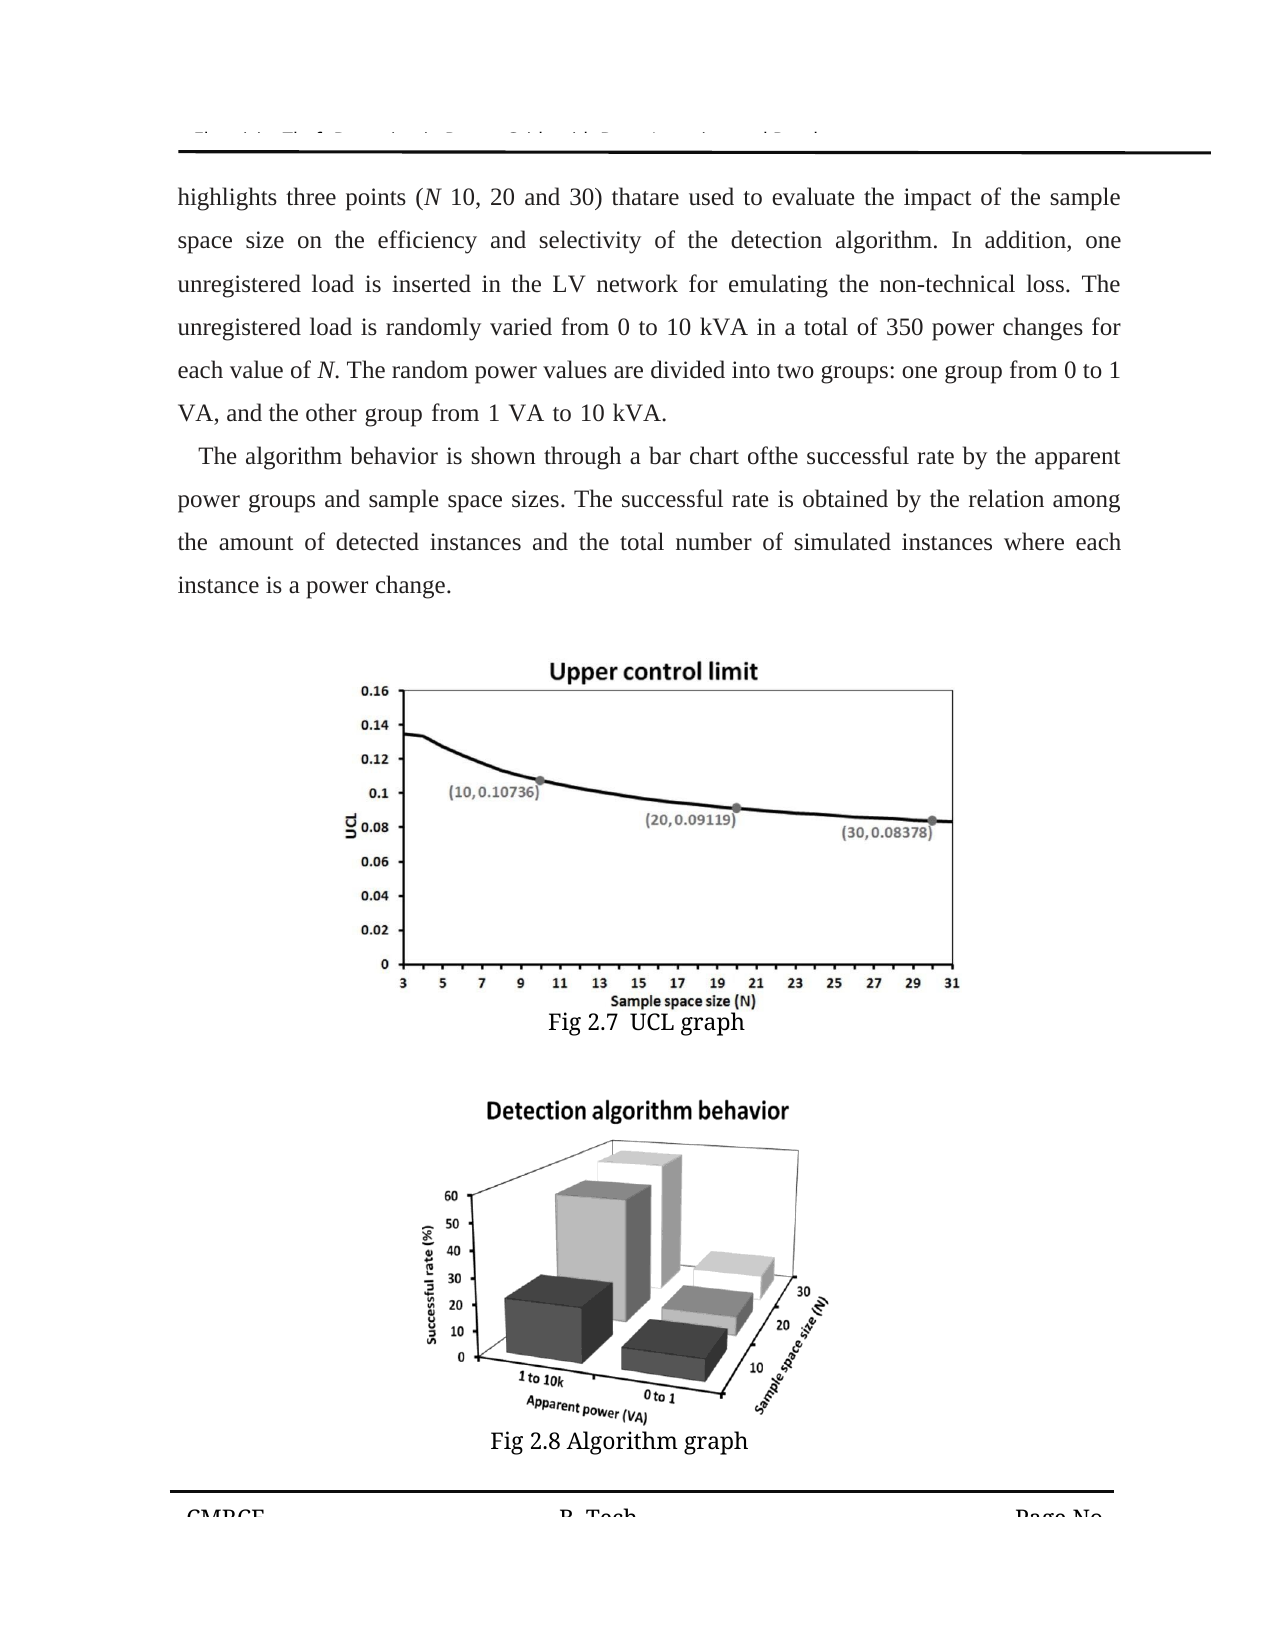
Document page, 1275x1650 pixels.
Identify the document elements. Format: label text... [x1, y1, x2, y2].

text highlights three points (N 10, 20 and 30) thatare used to evaluate the impact of the sample space size on the efficiency and selectivity of the detection algorithm. In addition, one unregistered load is inserted in the LV network for emulating the non-technical loss. The unregistered load is randomly varied from 0 to 10 kVA in a total of 350 power changes for each value of N. The random power values are divided into two groups: one group from 0 to 1 VA, and the other group from 1 VA to 10 kVA. [177, 182, 1122, 427]
picture [422, 1099, 829, 1426]
text The algorithm behavior is shown through a bar chart ofthe successful rate by the apparent power groups and sample space sizes. The successful rate is obtained by the relation among the amount of detected instances and the total number of simulated instances where each instance is a power change. [177, 441, 1122, 599]
text Fig 2.7 UCL graph [119, 1006, 745, 1037]
picture [342, 658, 962, 1012]
